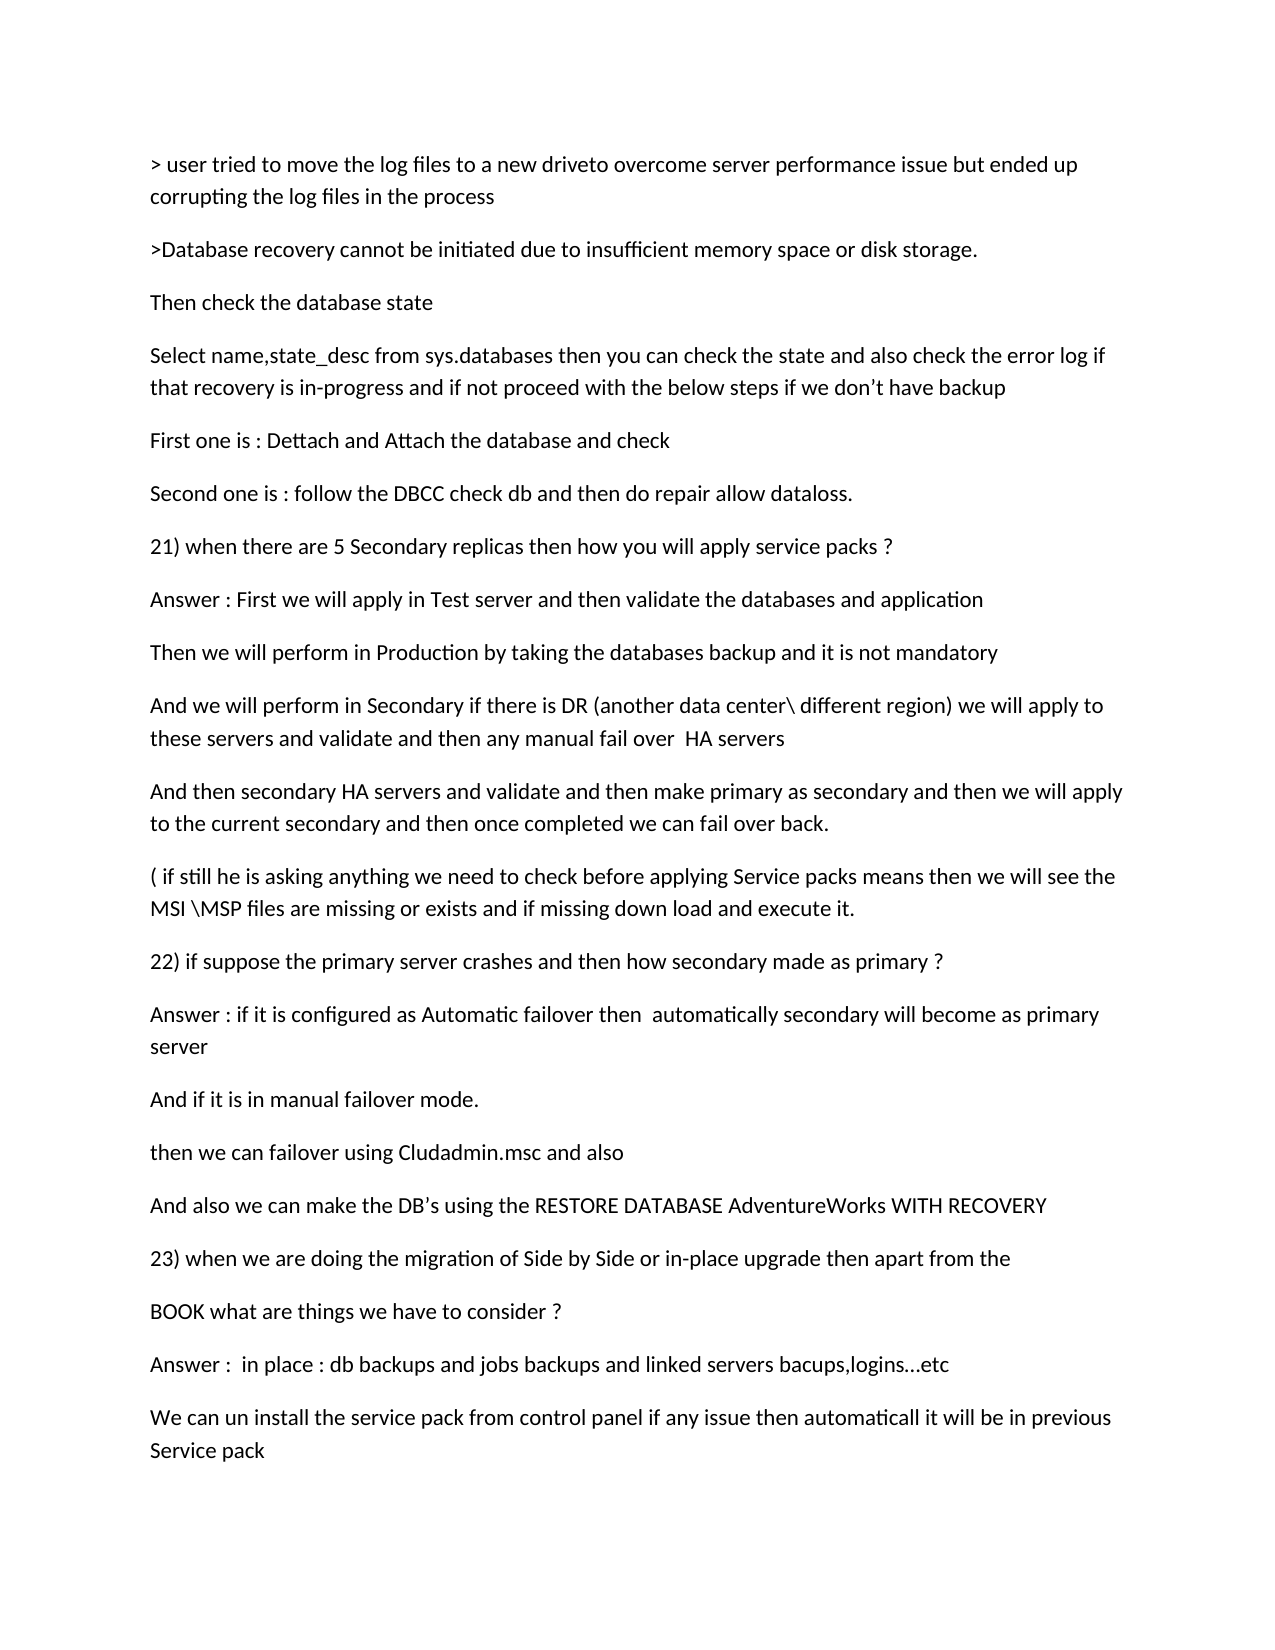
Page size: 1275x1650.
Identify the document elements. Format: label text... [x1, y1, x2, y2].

text And we will perform in Secondary if there is DR (another data center\ different region) we will apply to these servers and validate and then any manual fail over HA servers [150, 692, 1125, 752]
text > user tried to move the log files to a new driveto overcome server performance issue but ended up corrupting the log files in the process [150, 150, 1125, 210]
text And if it is in manual failover mode. [150, 1085, 1125, 1113]
text Select name,state_desc from sys.databases then you can check the state and also check the error log if that recovery is in-progress and if not proceed with the below steps if we don’t have backup [150, 341, 1125, 401]
text then we can failover using Cludadmin.msc and also [150, 1138, 1125, 1166]
text Then check the database state [150, 288, 1125, 316]
text Answer : First we will apply in Test server and then validate the databases and application [150, 586, 1125, 613]
text 22) if suppose the primary server crashes and then how secondary made as primary ? [150, 947, 1125, 975]
text First one is : Dettach and Attach the database and check [150, 426, 1125, 454]
text Second one is : follow the DBCC check db and then do repair allow dataloss. [150, 479, 1125, 507]
text 23) when we are doing the migration of Side by Side or in-place upgrade then apart from the [150, 1244, 1125, 1272]
text And also we can make the DB’s using the RESTORE DATABASE AdventureWorks WITH RECOVERY [150, 1191, 1125, 1219]
text Answer : in place : db backups and jobs backups and linked servers bacups,logins…etc [150, 1351, 1125, 1378]
text BOOK what are things we have to consider ? [150, 1297, 1125, 1326]
text ( if still he is asking anything we need to check before applying Service packs means then we will see the MSI \MSP files are missing or exists and if missing down load and execute it. [150, 862, 1125, 922]
text And then secondary HA servers and validate and then make primary as secondary and then we will apply to the current secondary and then once completed we can fail over back. [150, 777, 1125, 837]
text Then we will perform in Production by taking the databases backup and it is not mandatory [150, 638, 1125, 667]
text We can un install the service pack from control panel if any issue then automaticall it will be in previous Service pack [150, 1403, 1125, 1464]
text >Database recovery cannot be initiated due to insufficient memory space or disk storage. [150, 235, 1125, 263]
text 21) when there are 5 Secondary replicas then how you will apply service packs ? [150, 532, 1125, 561]
text Answer : if it is configured as Automatic failover then automatically secondary will become as primary server [150, 1000, 1125, 1060]
